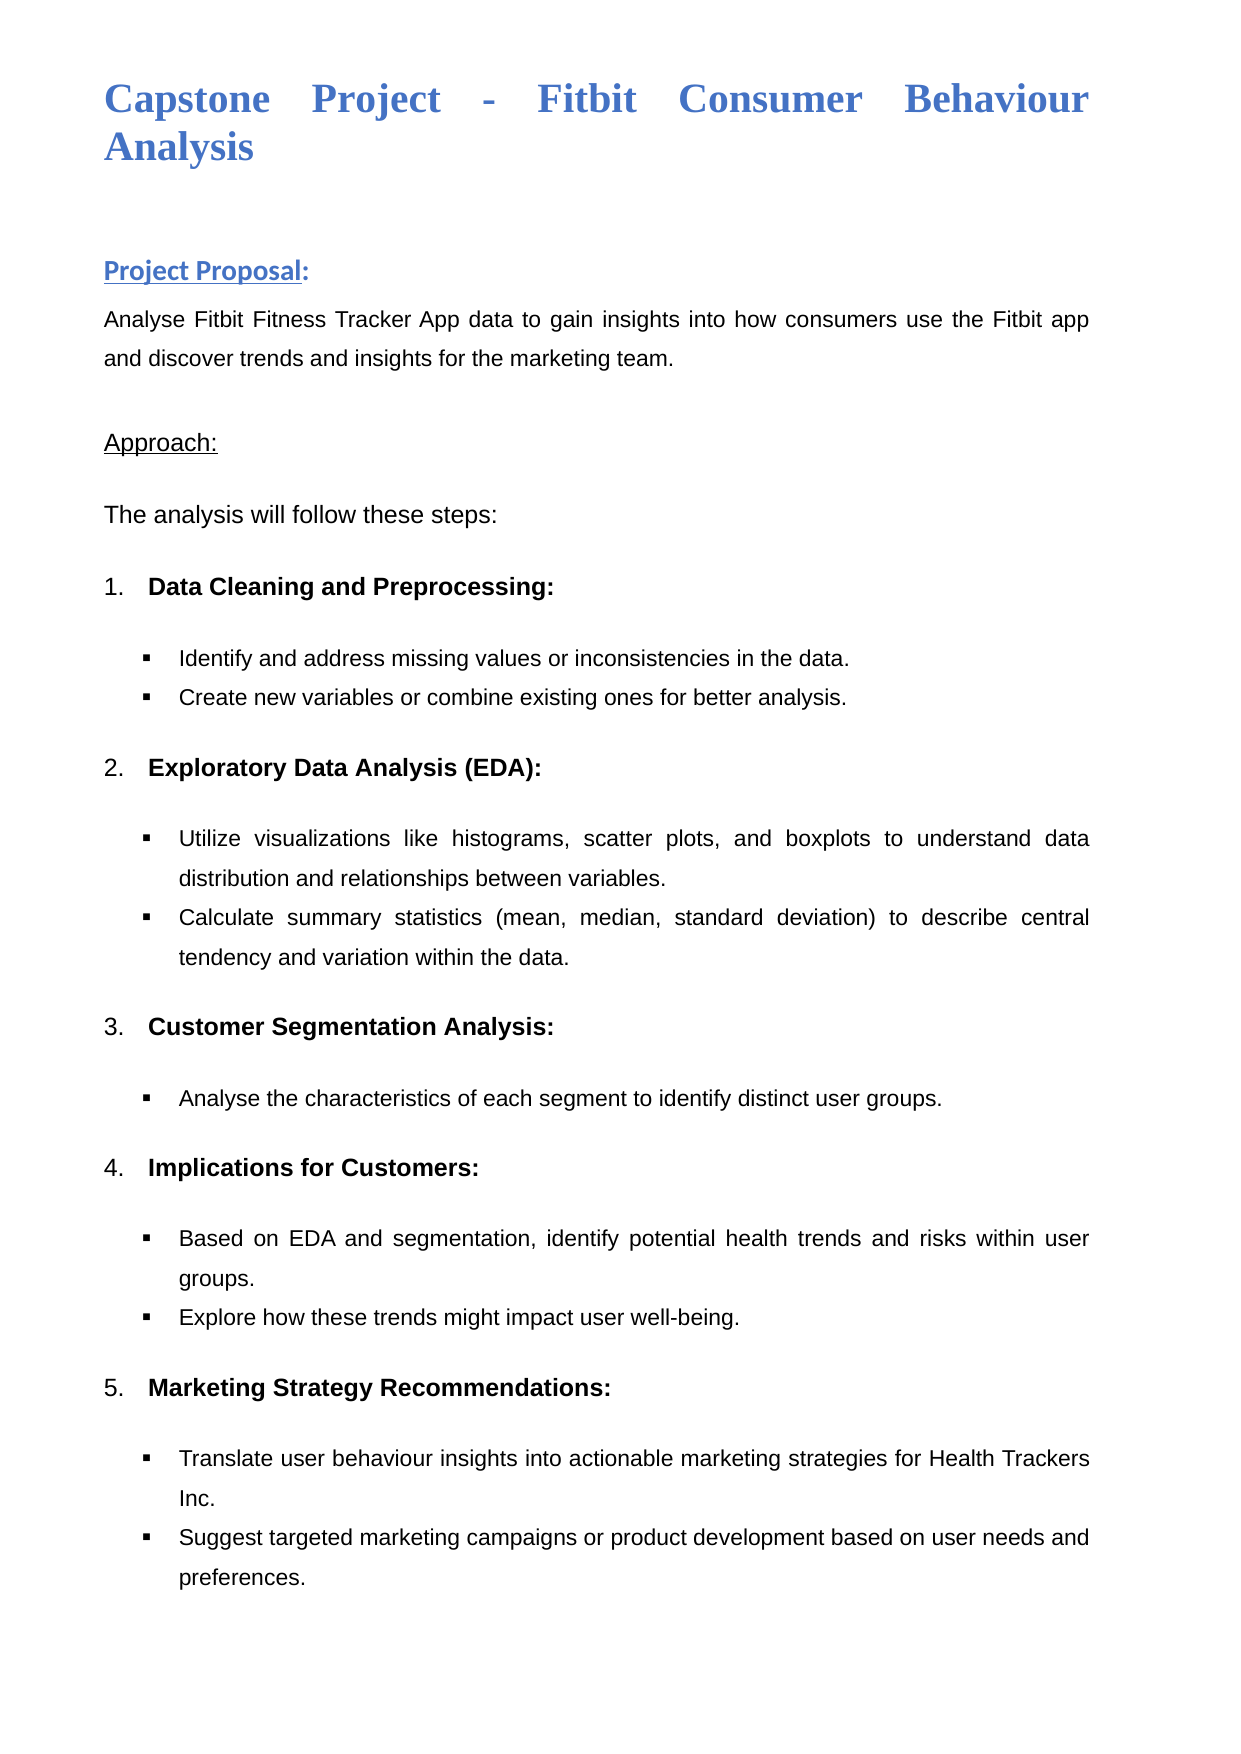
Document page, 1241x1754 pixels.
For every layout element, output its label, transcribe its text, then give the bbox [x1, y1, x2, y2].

list Analyse Fitbit Fitness Tracker App data to gain insights into how consumers use the Fitbit app and discover trends and insights for the marketing team. [103, 306, 1090, 372]
list Identify and address missing values or inconsistencies in the data. [141, 645, 1090, 671]
list Based on EDA and segmentation, identify potential health trends and risks within user groups. [141, 1225, 1090, 1291]
list Project Proposal: [103, 252, 1090, 288]
list Analyse the characteristics of each segment to identify distinct user groups. [141, 1084, 1090, 1111]
list Implications for Customers: [103, 1153, 1090, 1182]
list Exploratory Data Analysis (EDA): [103, 753, 1090, 782]
text Capstone Project - Fitbit Consumer Behaviour Analysis [103, 74, 1090, 170]
list Marketing Strategy Recommendations: [103, 1373, 1090, 1402]
list Customer Segmentation Analysis: [103, 1012, 1090, 1041]
text The analysis will follow these steps: [103, 500, 1090, 529]
list Utilize visualizations like histograms, scatter plots, and boxplots to understand data distribution and relationships between variables. [141, 825, 1090, 891]
list Suggest targeted marketing campaigns or product development based on user needs and preferences. [141, 1524, 1090, 1590]
list Approach: [103, 428, 1090, 457]
list Data Cleaning and Preprocessing: [103, 572, 1090, 601]
list Create new variables or combine existing ones for better analysis. [141, 684, 1090, 711]
list Translate user behaviour insights into actionable marketing strategies for Health Trackers Inc. [141, 1445, 1090, 1511]
list Explore how these trends might impact user well-being. [141, 1304, 1090, 1331]
list Calculate summary statistics (mean, median, standard deviation) to describe central tendency and variation within the data. [141, 904, 1090, 970]
